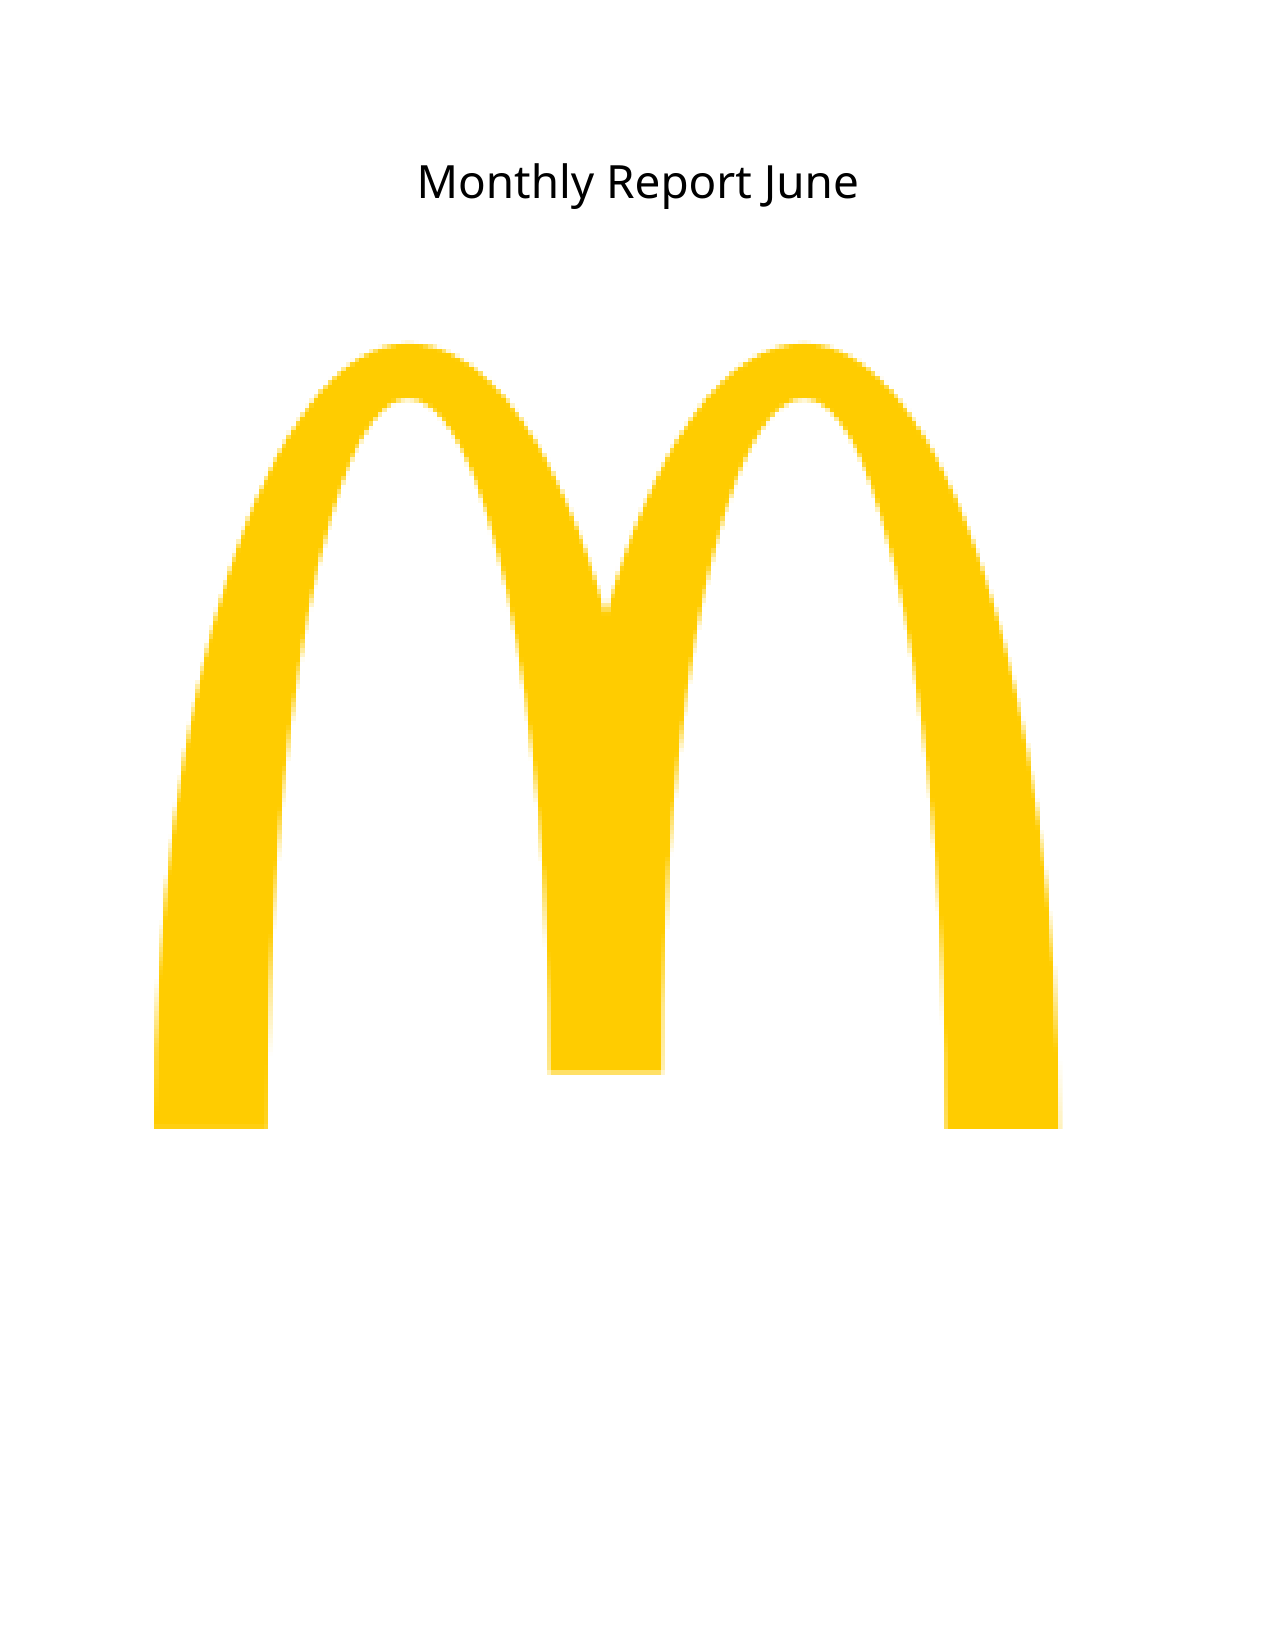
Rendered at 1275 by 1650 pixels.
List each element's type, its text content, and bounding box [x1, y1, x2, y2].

picture [150, 340, 1063, 1134]
text Monthly Report June [150, 150, 1125, 212]
